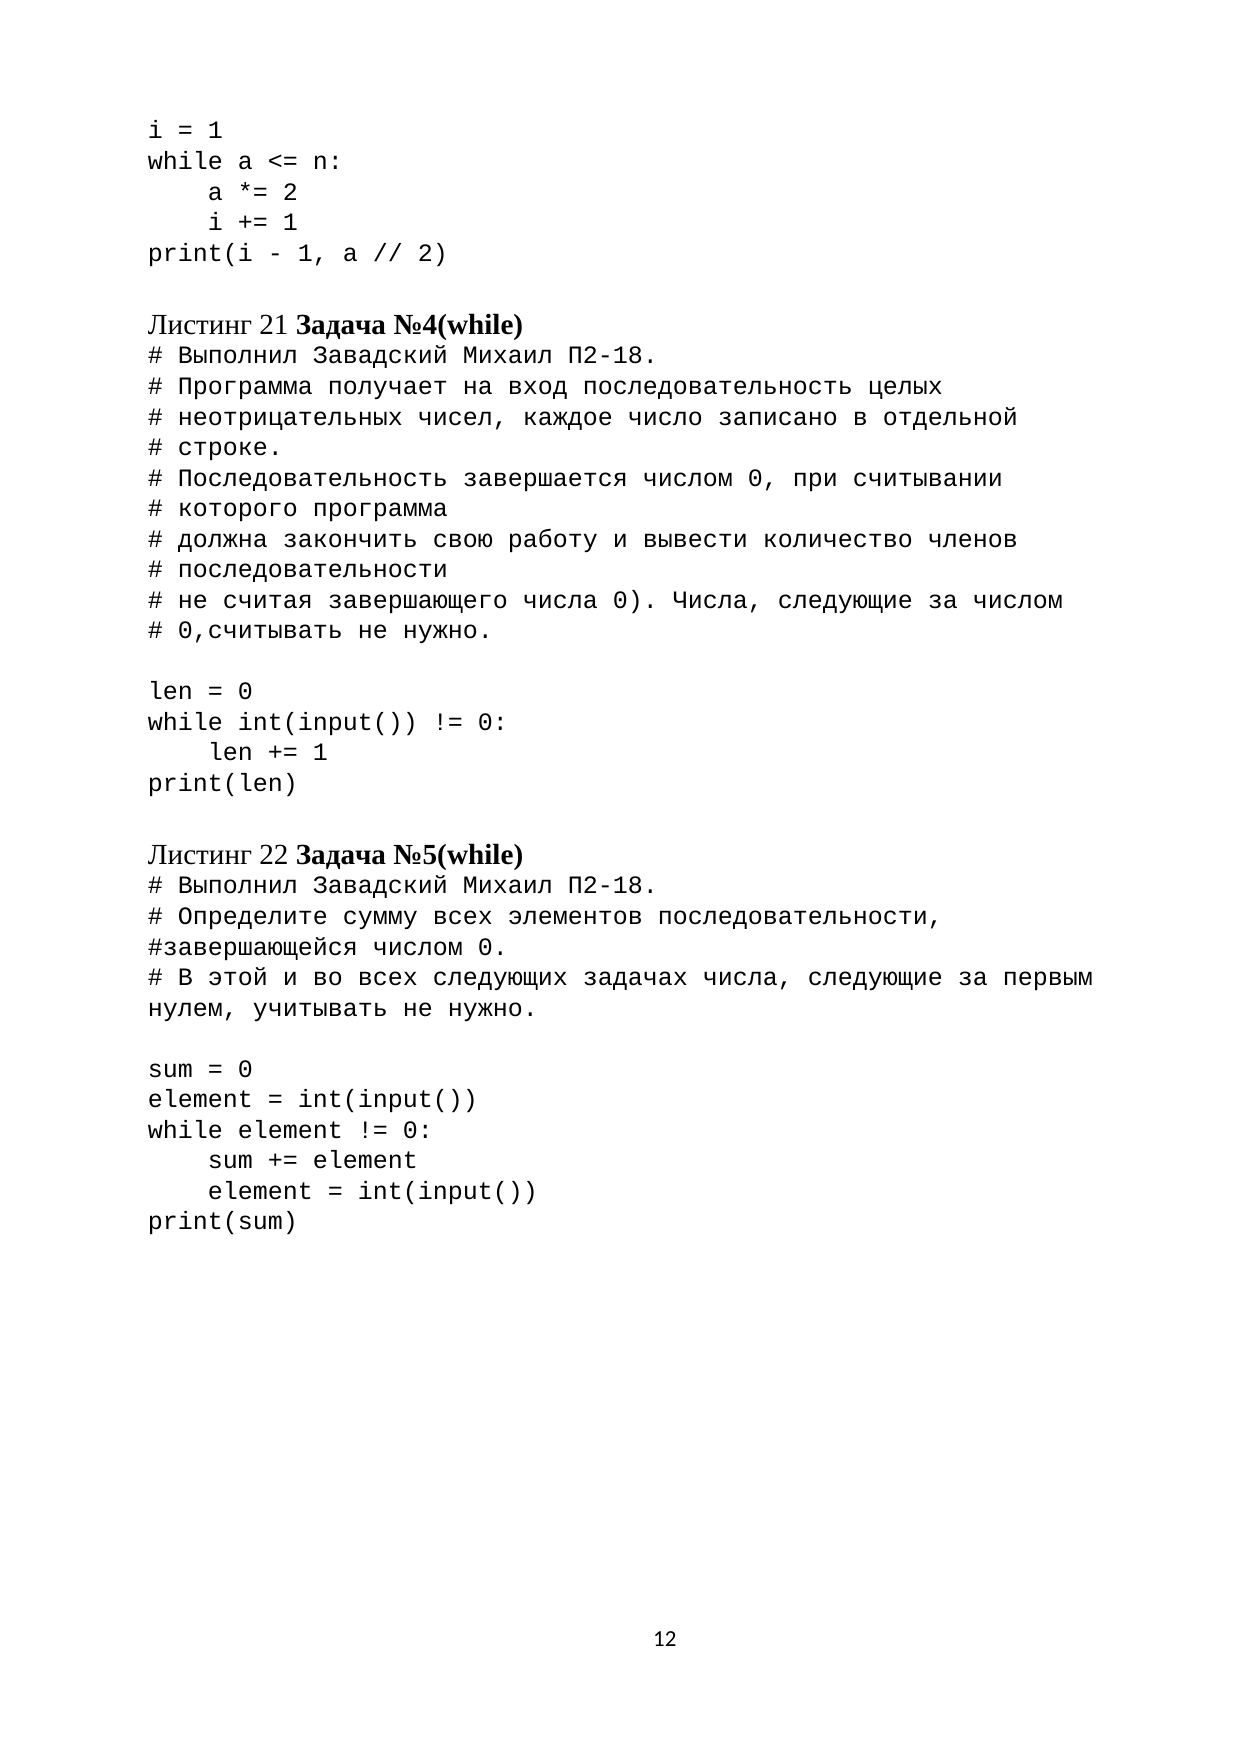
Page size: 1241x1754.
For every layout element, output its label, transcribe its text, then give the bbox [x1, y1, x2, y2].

text while a <= n: [148, 149, 1152, 177]
text Листинг 21 Задача №4(while) [148, 307, 1152, 340]
text i += 1 [148, 210, 1152, 238]
text print(i - 1, a // 2) [148, 240, 1152, 268]
text Листинг 22 Задача №5(while) [148, 837, 1152, 871]
text a *= 2 [148, 179, 1152, 207]
text # строке. [148, 434, 1152, 463]
text # 0,считывать не нужно. [148, 618, 1152, 646]
text len = 0 [148, 679, 1152, 707]
text # Выполнил Завадский Михаил П2-18. [148, 343, 1152, 371]
text while element != 0: [148, 1117, 1152, 1146]
text sum += element [148, 1148, 1152, 1176]
text # последовательности [148, 557, 1152, 585]
text element = int(input()) [148, 1087, 1152, 1115]
text # Выполнил Завадский Михаил П2-18. [148, 873, 1152, 901]
text while int(input()) != 0: [148, 709, 1152, 738]
text element = int(input()) [148, 1178, 1152, 1207]
text i = 1 [148, 118, 1152, 146]
text # В этой и во всех следующих задачах числа, следующие за первым нулем, учитывать не нужно. [148, 965, 1152, 1023]
text # Определите сумму всех элементов последовательности, [148, 904, 1152, 932]
text len += 1 [148, 740, 1152, 768]
text sum = 0 [148, 1056, 1152, 1084]
text print(sum) [148, 1209, 1152, 1237]
text # Программа получает на вход последовательность целых [148, 373, 1152, 402]
text # которого программа [148, 496, 1152, 524]
text # неотрицательных чисел, каждое число записано в отдельной [148, 404, 1152, 432]
text # Последовательность завершается числом 0, при считывании [148, 465, 1152, 493]
text # не считая завершающего числа 0). Числа, следующие за числом [148, 587, 1152, 616]
text # должна закончить свою работу и вывести количество членов [148, 526, 1152, 554]
text print(len) [148, 770, 1152, 799]
text #завершающейся числом 0. [148, 934, 1152, 962]
